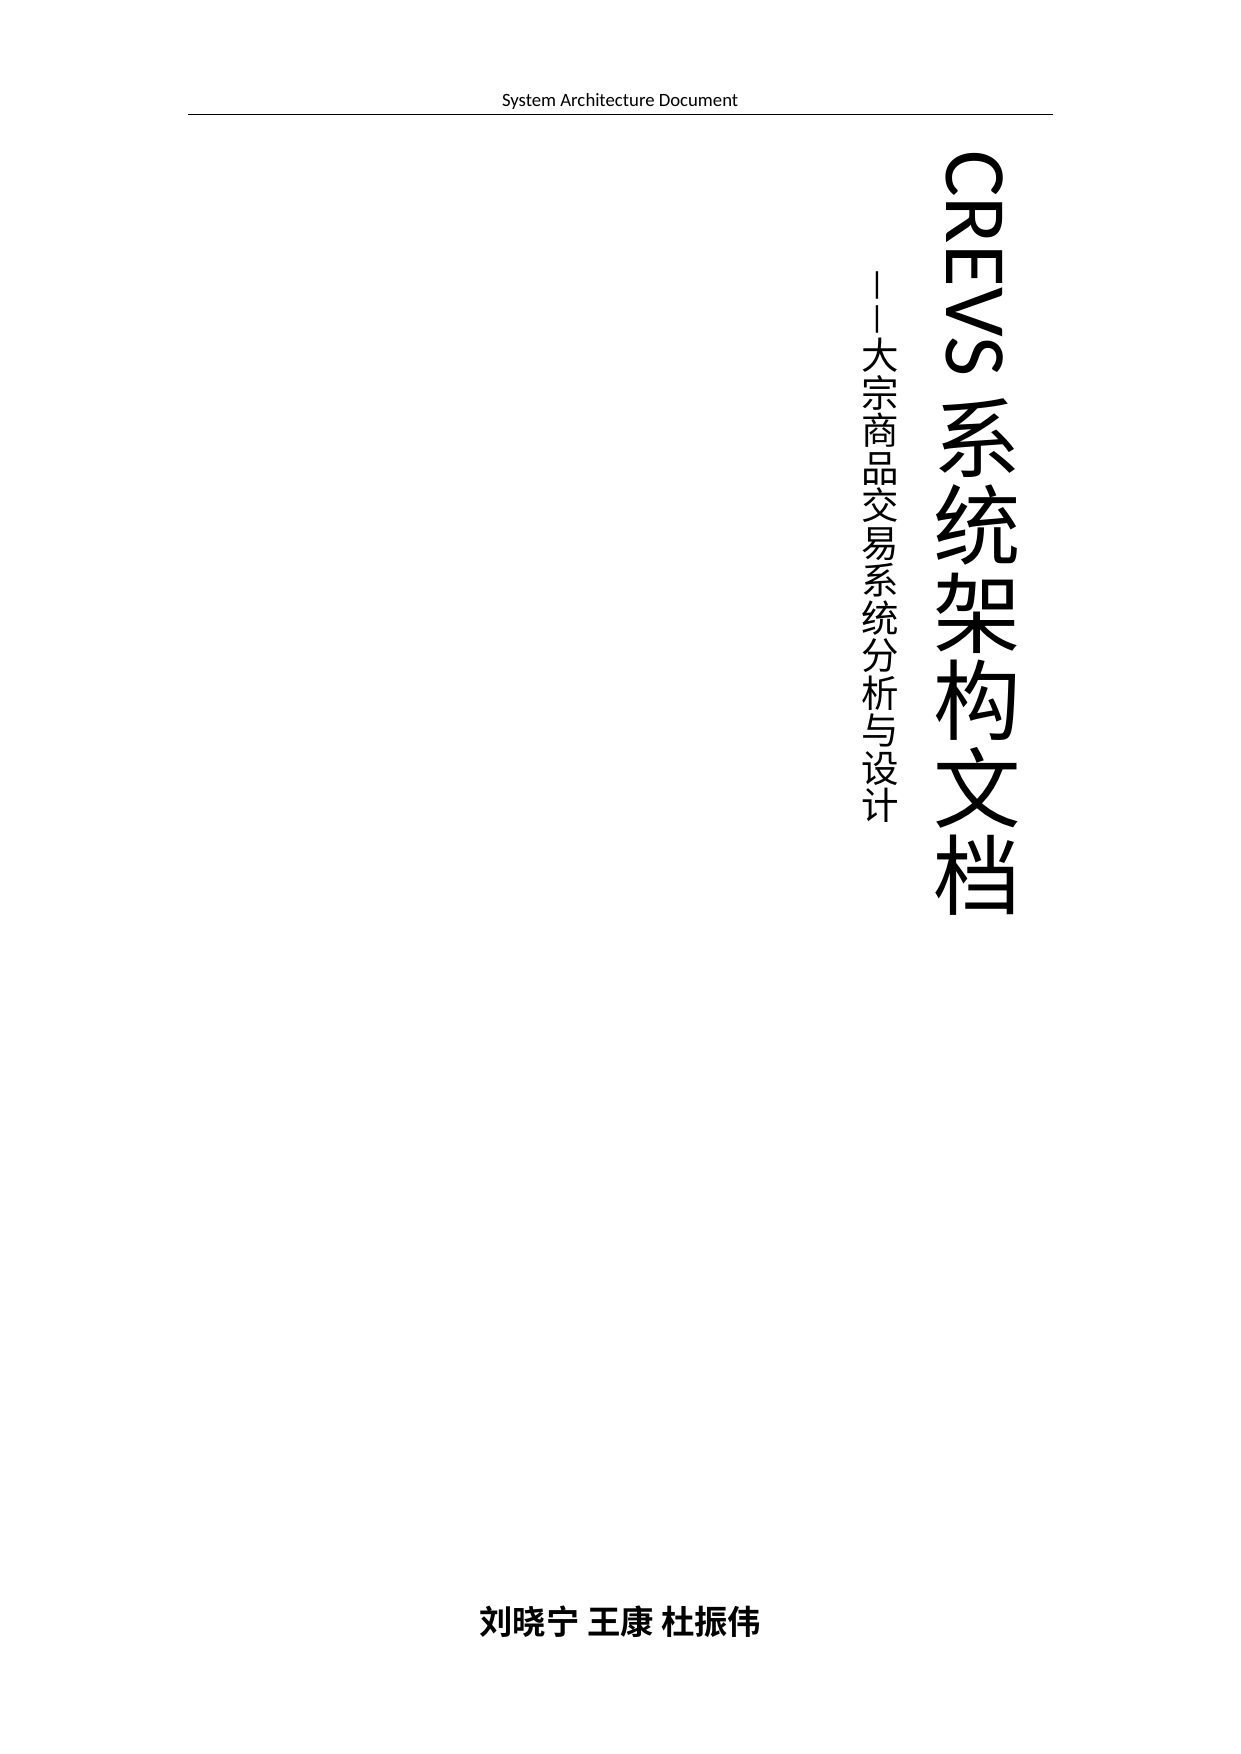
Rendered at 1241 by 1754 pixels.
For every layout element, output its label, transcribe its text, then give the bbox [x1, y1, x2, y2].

text CREVS系统架构文档 [913, 150, 1043, 1571]
text ——大宗商品交易系统分析与设计 [848, 150, 913, 1571]
